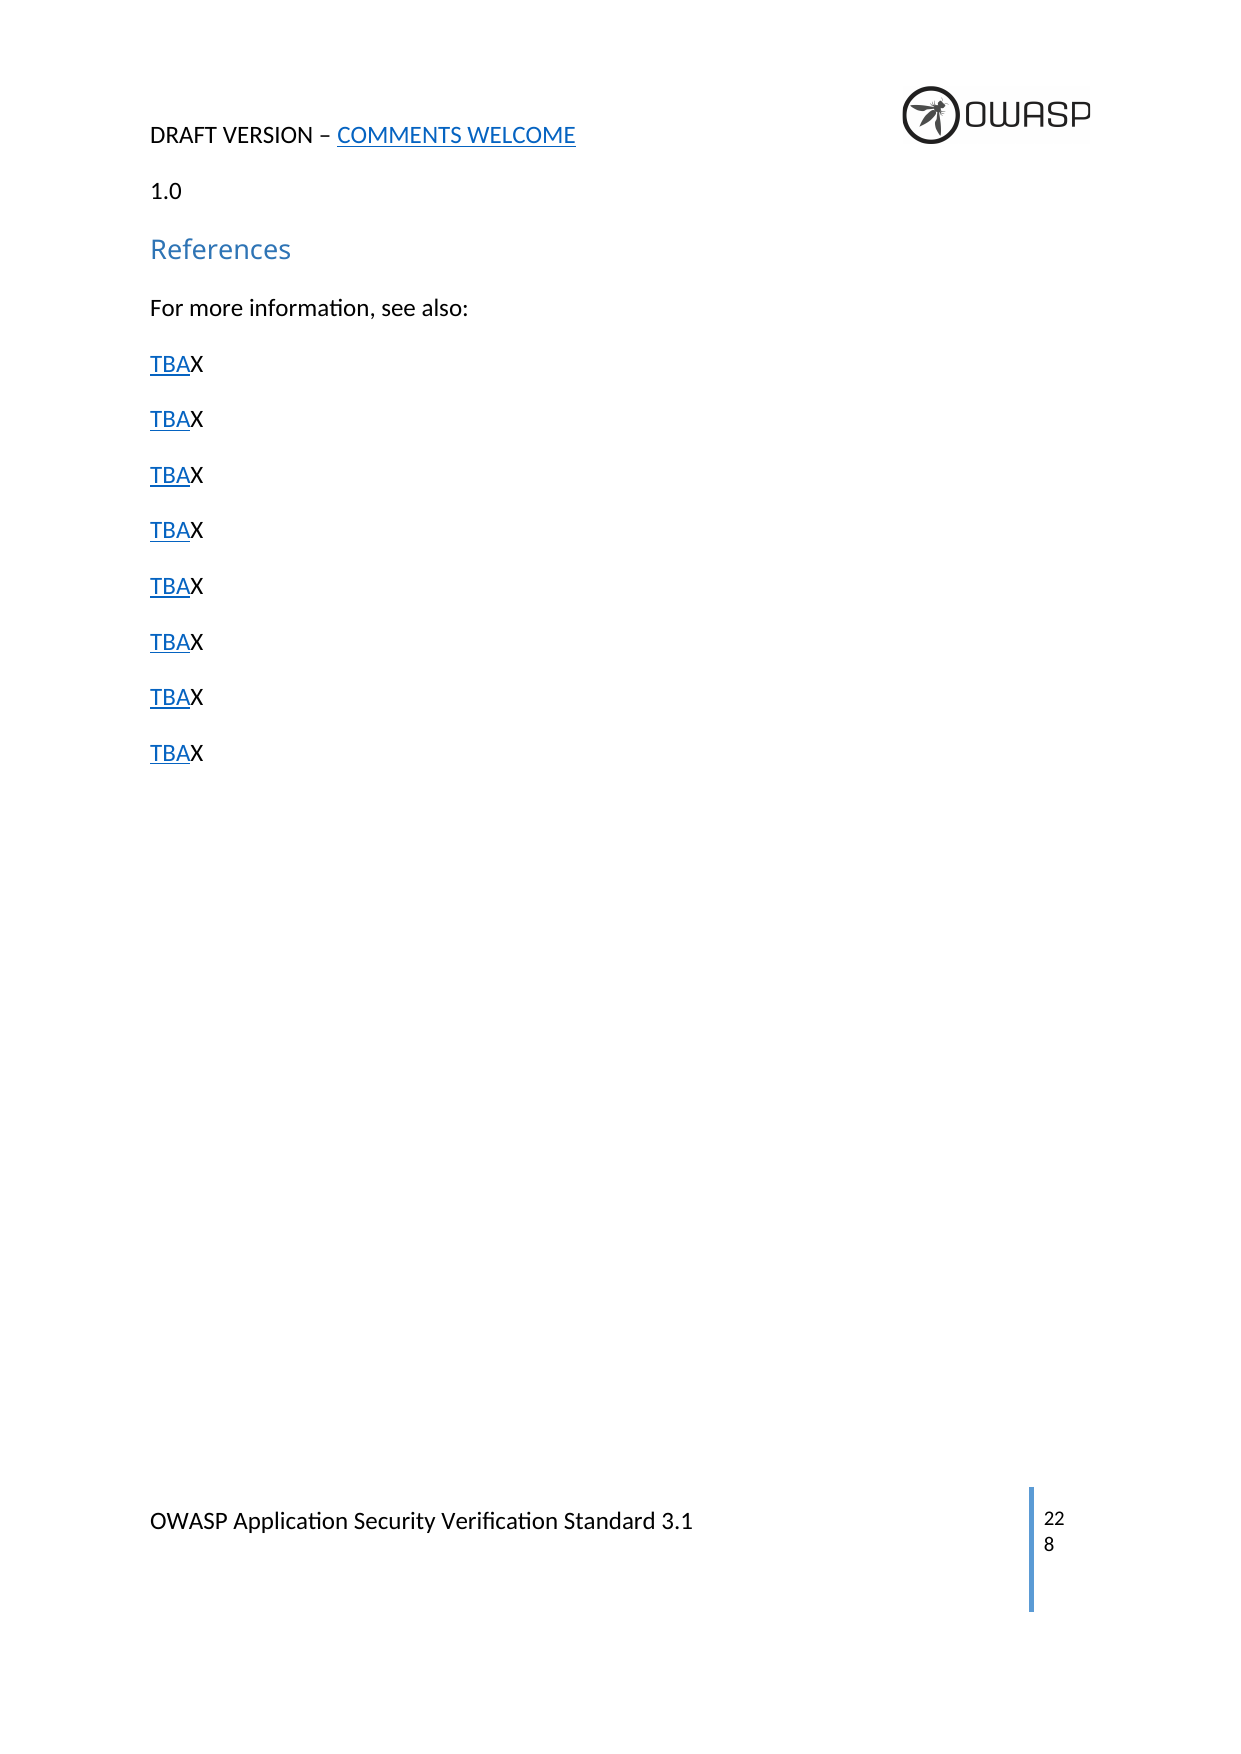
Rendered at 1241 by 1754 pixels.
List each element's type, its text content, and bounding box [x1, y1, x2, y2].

subtitle References [150, 231, 1090, 268]
picture [902, 86, 1091, 144]
